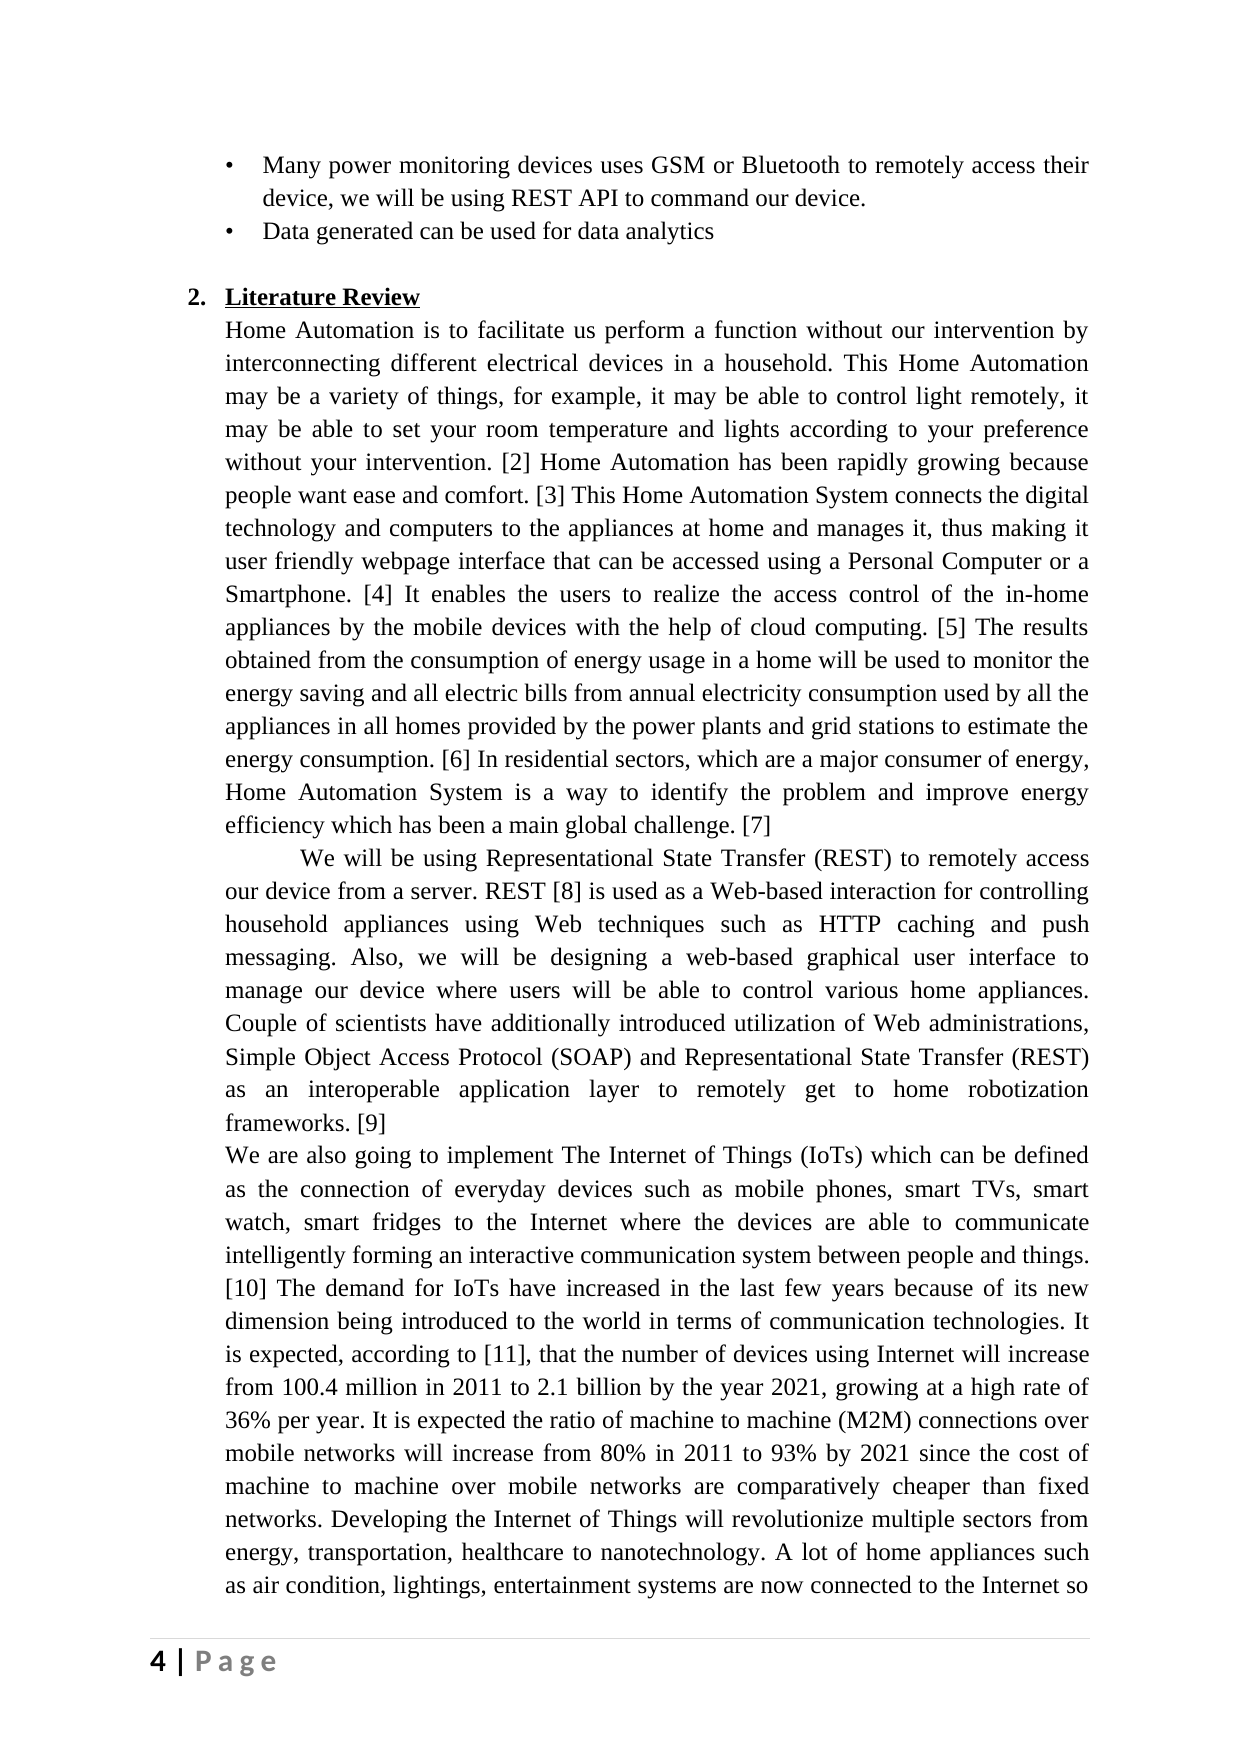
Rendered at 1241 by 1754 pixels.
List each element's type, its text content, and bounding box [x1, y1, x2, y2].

list Literature Review [187, 282, 1090, 311]
list Data generated can be used for data analytics [225, 216, 1090, 245]
list Home Automation is to facilitate us perform a function without our intervention by interconnecting different electrical devices in a household. This Home Automation may be a variety of things, for example, it may be able to control light remotely, it may be able to set your room temperature and lights according to your preference without your intervention. [2] Home Automation has been rapidly growing because people want ease and comfort. [3] This Home Automation System connects the digital technology and computers to the appliances at home and manages it, thus making it user friendly webpage interface that can be accessed using a Personal Computer or a Smartphone. [4] It enables the users to realize the access control of the in-home appliances by the mobile devices with the help of cloud computing. [5] The results obtained from the consumption of energy usage in a home will be used to monitor the energy saving and all electric bills from annual electricity consumption used by all the appliances in all homes provided by the power plants and grid stations to estimate the energy consumption. [6] In residential sectors, which are a major consumer of energy, Home Automation System is a way to identify the problem and improve energy efficiency which has been a main global challenge. [7] [225, 315, 1090, 839]
list Many power monitoring devices uses GSM or Bluetooth to remotely access their device, we will be using REST API to command our device. [225, 150, 1090, 212]
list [225, 1141, 1090, 1599]
list We will be using Representational State Transfer (REST) to remotely access our device from a server. REST [8] is used as a Web-based interaction for controlling household appliances using Web techniques such as HTTP caching and push messaging. Also, we will be designing a web-based graphical user interface to manage our device where users will be able to control various home appliances. Couple of scientists have additionally introduced utilization of Web administrations, Simple Object Access Protocol (SOAP) and Representational State Transfer (REST) as an interoperable application layer to remotely get to home robotization frameworks. [9] [225, 843, 1090, 1136]
